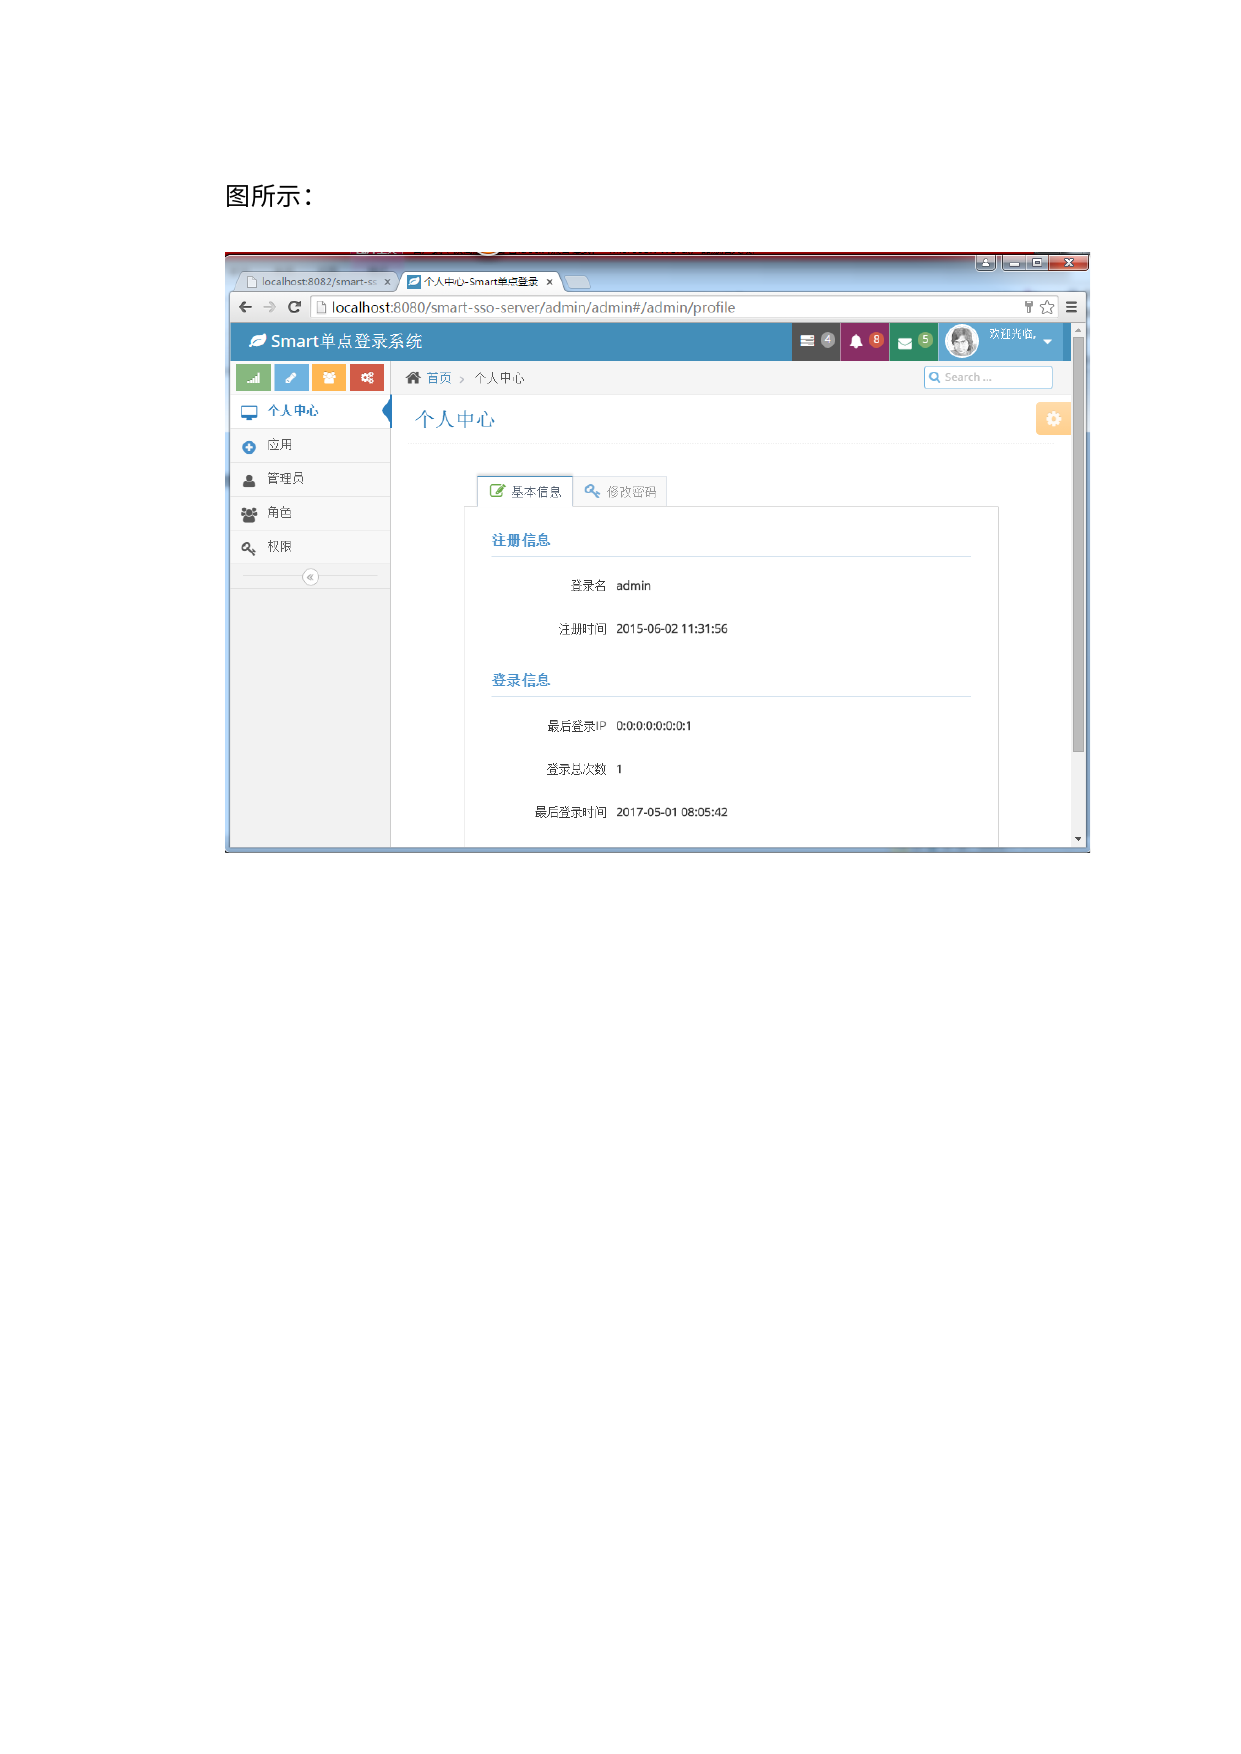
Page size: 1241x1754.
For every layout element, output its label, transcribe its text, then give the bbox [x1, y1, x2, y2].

picture [225, 252, 1091, 853]
list 接着再访问服务端http://localhost:8080/smart-sso-server，会跳过登录页直接到服务端首页，从而实现了单点登录权限控制，打完收工。如下图所示： [187, 162, 1053, 227]
